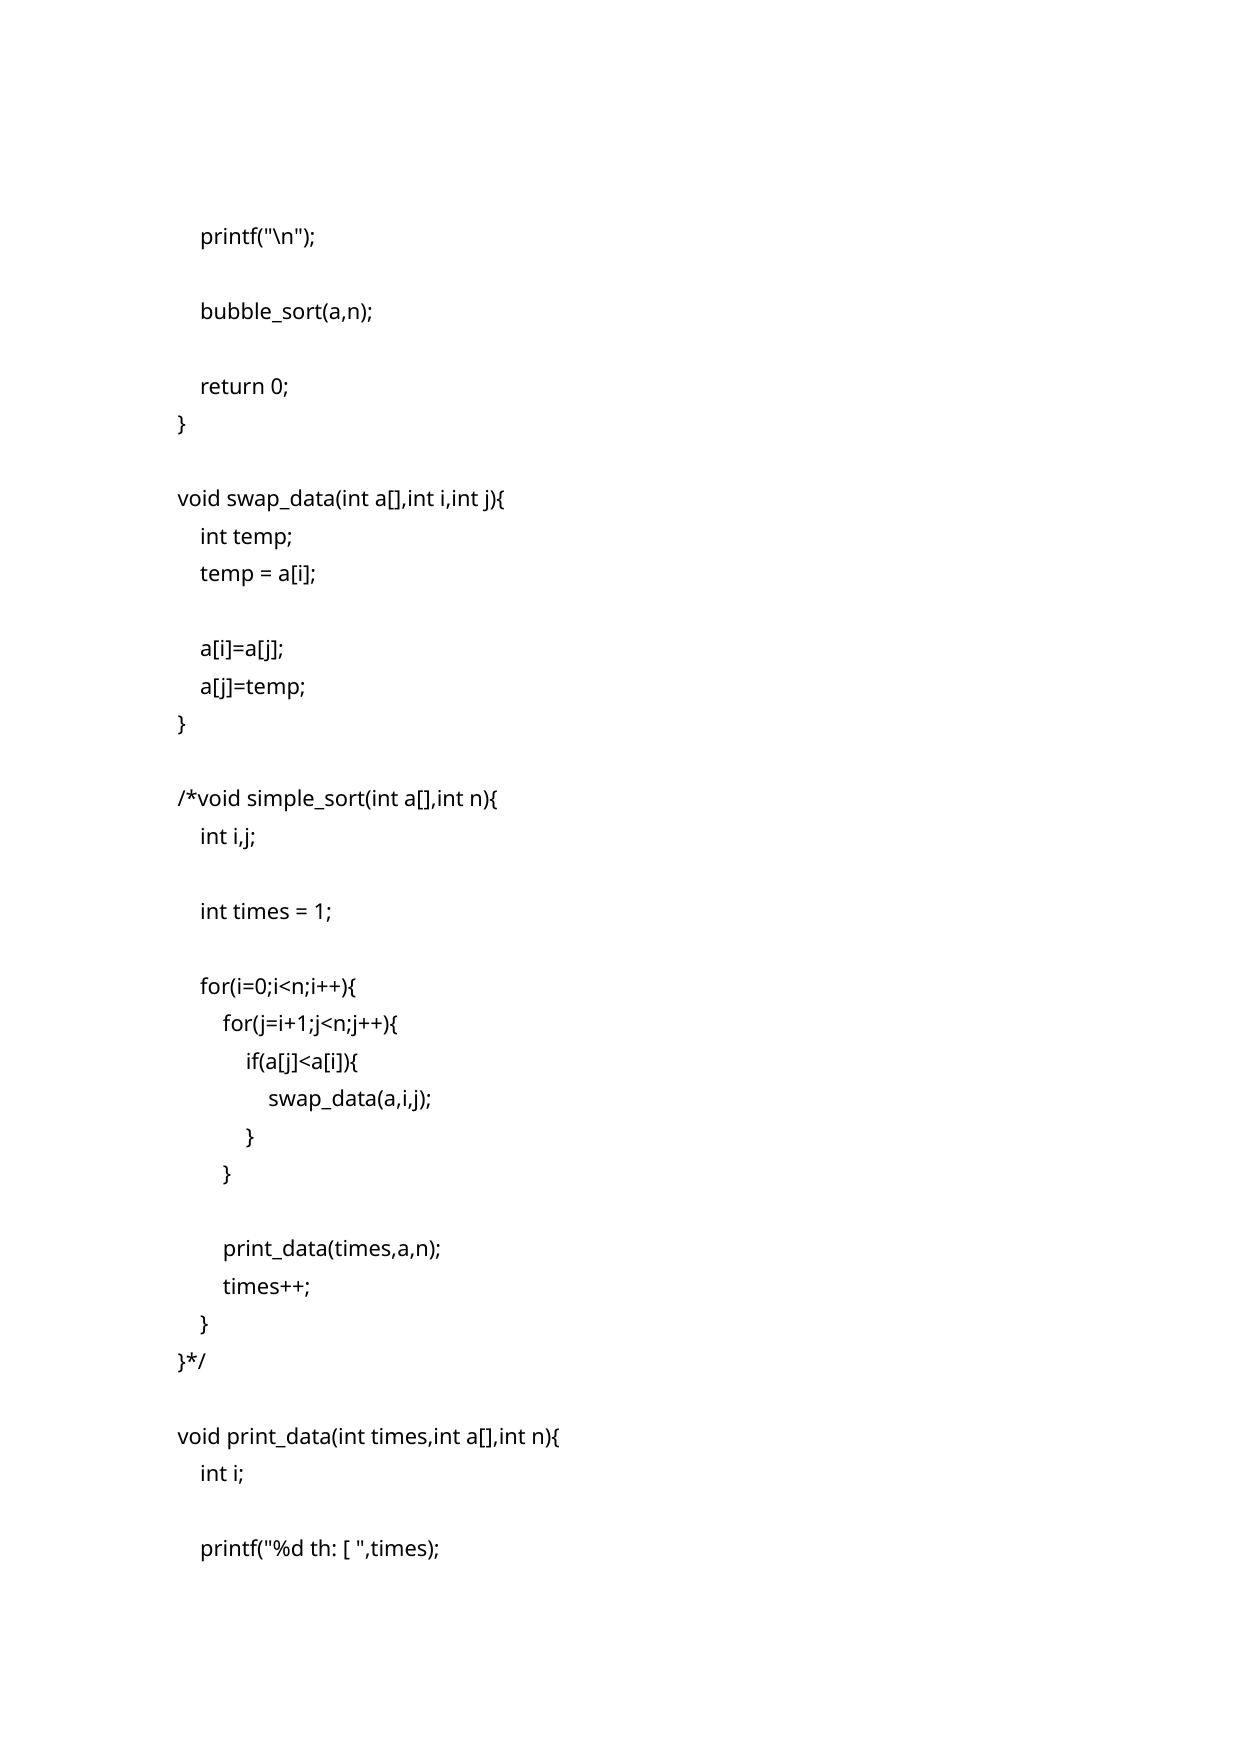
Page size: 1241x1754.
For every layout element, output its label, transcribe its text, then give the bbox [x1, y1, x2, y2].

text } [177, 1304, 1063, 1342]
text int i; [177, 1454, 1063, 1492]
text for(j=i+1;j<n;j++){ [177, 1004, 1063, 1042]
text times++; [177, 1267, 1063, 1304]
text void print_data(int times,int a[],int n){ [177, 1417, 1063, 1454]
text printf("%d th: [ ",times); [177, 1529, 1063, 1567]
text } [177, 1117, 1063, 1154]
text } [177, 704, 1063, 742]
text for(i=0;i<n;i++){ [177, 967, 1063, 1004]
text int temp; [177, 517, 1063, 554]
text /*void simple_sort(int a[],int n){ [177, 779, 1063, 817]
text a[j]=temp; [177, 667, 1063, 704]
text swap_data(a,i,j); [177, 1079, 1063, 1117]
text print_data(times,a,n); [177, 1229, 1063, 1267]
text } [177, 1154, 1063, 1192]
text return 0; [177, 367, 1063, 404]
text bubble_sort(a,n); [177, 292, 1063, 329]
text printf("\n"); [177, 217, 1063, 254]
text int i,j; [177, 817, 1063, 854]
text a[i]=a[j]; [177, 629, 1063, 667]
text }*/ [177, 1342, 1063, 1379]
text temp = a[i]; [177, 554, 1063, 592]
text void swap_data(int a[],int i,int j){ [177, 479, 1063, 517]
text } [177, 404, 1063, 442]
text if(a[j]<a[i]){ [177, 1042, 1063, 1079]
text int times = 1; [177, 892, 1063, 929]
